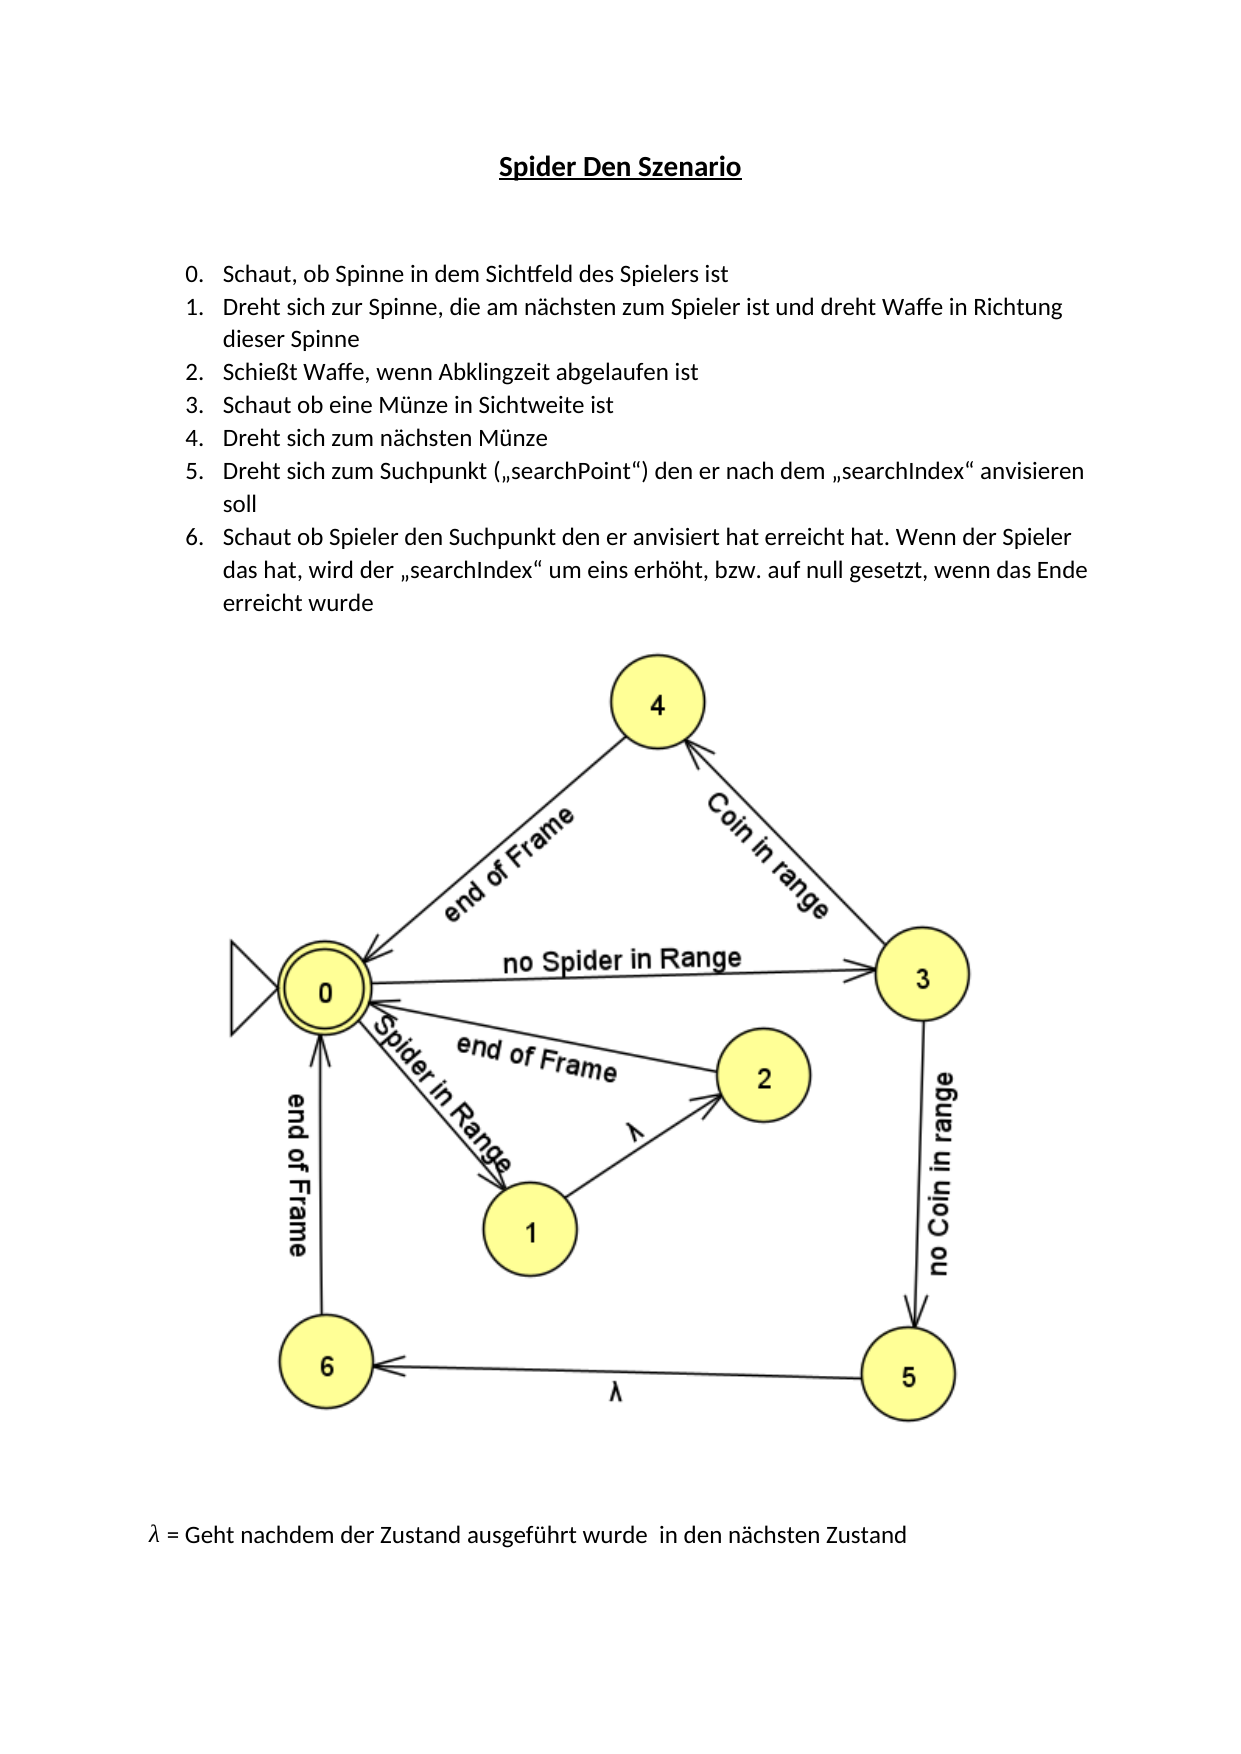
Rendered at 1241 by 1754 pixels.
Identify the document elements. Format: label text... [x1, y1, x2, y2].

list Schaut ob eine Münze in Sichtweite ist [185, 389, 1093, 420]
text Spider Den Szenario [148, 148, 1093, 183]
list Dreht sich zur Spinne, die am nächsten zum Spieler ist und dreht Waffe in Richtung dieser Spinne [185, 291, 1093, 354]
list Dreht sich zum nächsten Münze [185, 422, 1093, 453]
text = Geht nachdem der Zustand ausgeführt wurde in den nächsten Zustand [148, 1519, 1093, 1550]
list Schießt Waffe, wenn Abklingzeit abgelaufen ist [185, 357, 1093, 387]
list Schaut ob Spieler den Suchpunkt den er anvisiert hat erreicht hat. Wenn der Spieler das hat, wird der „searchIndex“ um eins erhöht, bzw. auf null gesetzt, wenn das Ende erreicht wurde [185, 521, 1093, 617]
picture [147, 636, 1093, 1501]
list Schaut, ob Spinne in dem Sichtfeld des Spielers ist [185, 258, 1093, 288]
list Dreht sich zum Suchpunkt („searchPoint“) den er nach dem „searchIndex“ anvisieren soll [185, 455, 1093, 519]
